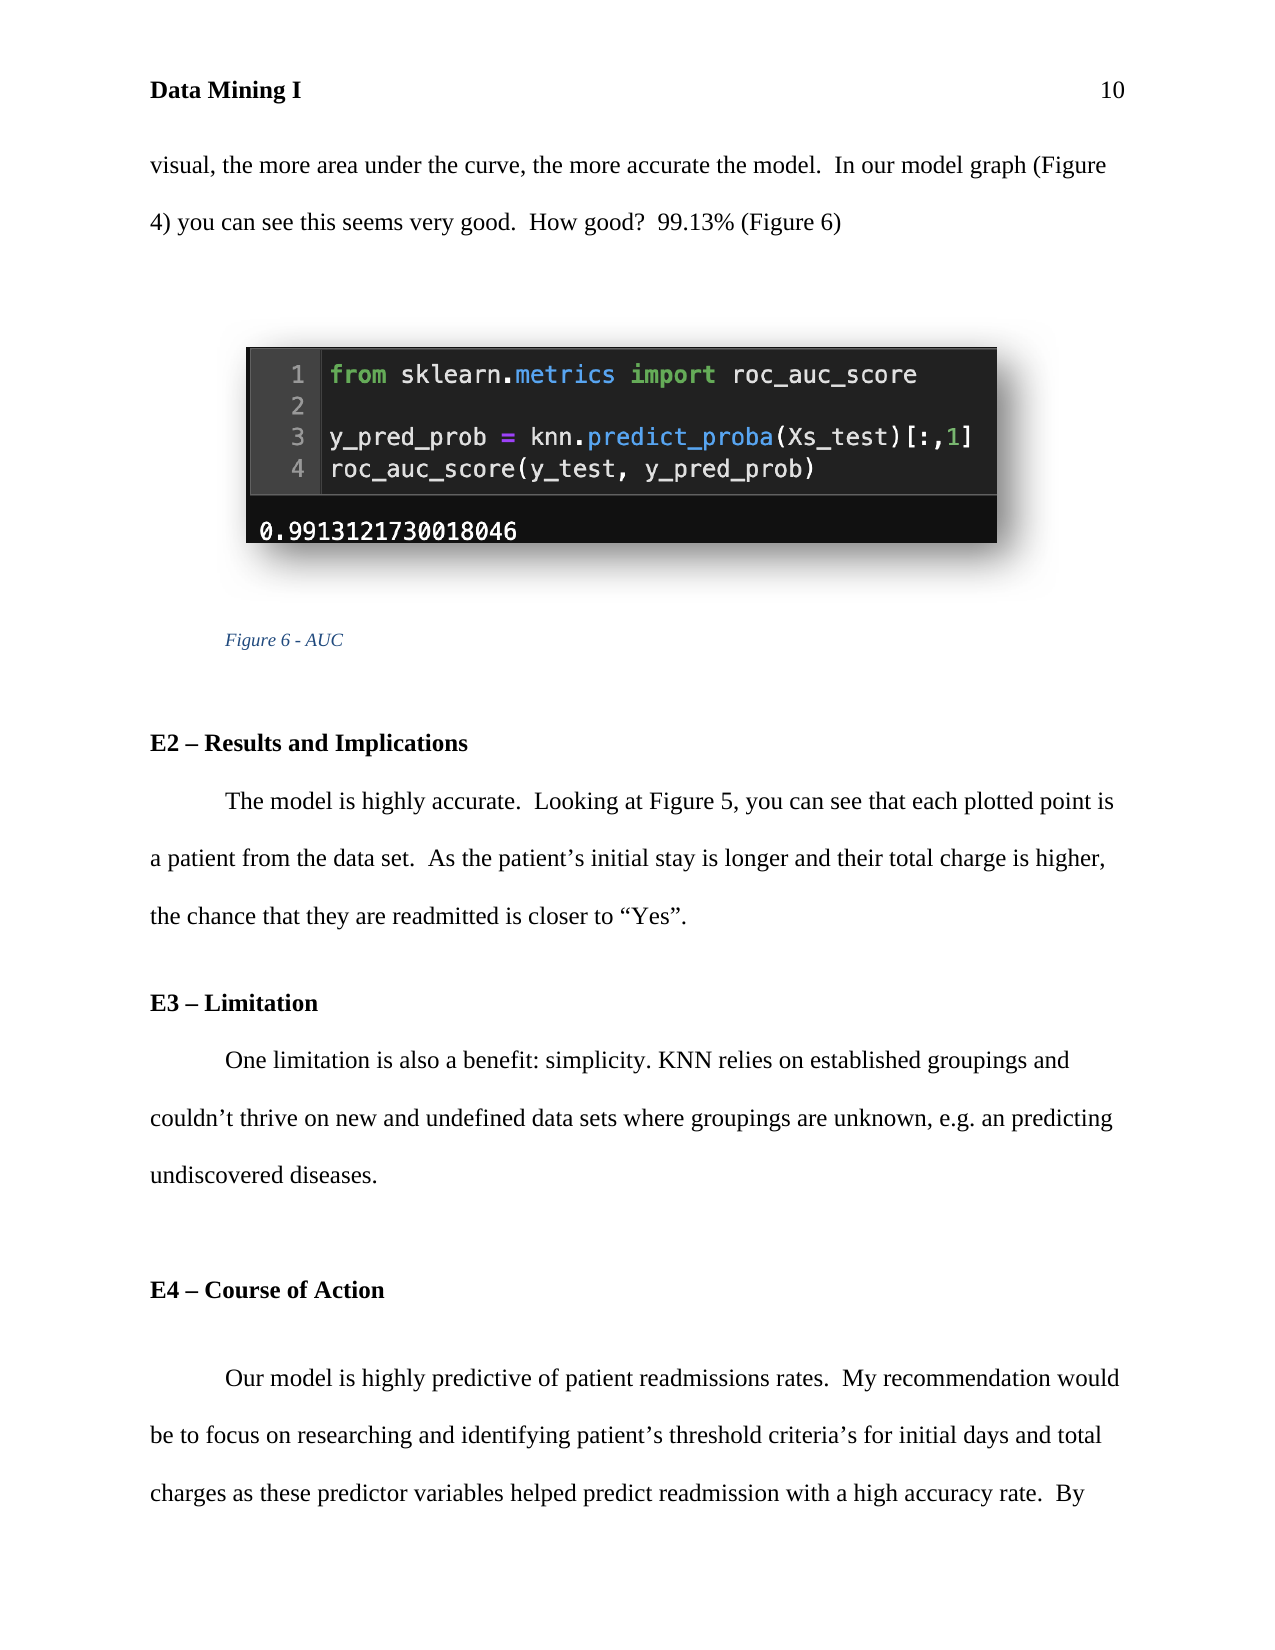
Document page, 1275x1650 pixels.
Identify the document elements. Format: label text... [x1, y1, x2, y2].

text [150, 150, 1125, 236]
text E4 – Course of Action [150, 1276, 1125, 1304]
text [150, 1363, 1125, 1507]
picture [246, 347, 997, 543]
text E3 – Limitation [150, 988, 1125, 1017]
text Figure 6 - AUC [150, 628, 1125, 650]
text The model is highly accurate. Looking at Figure 5, you can see that each plotted point is a patient from the data set. As the patient’s initial stay is longer and their total charge is higher, the chance that they are readmitted is closer to “Yes”. [150, 786, 1125, 929]
text E2 – Results and Implications [150, 728, 1125, 757]
text One limitation is also a benefit: simplicity. KNN relies on established groupings and couldn’t thrive on new and undefined data sets where groupings are unknown, e.g. an predicting undiscovered diseases. [150, 1046, 1125, 1189]
